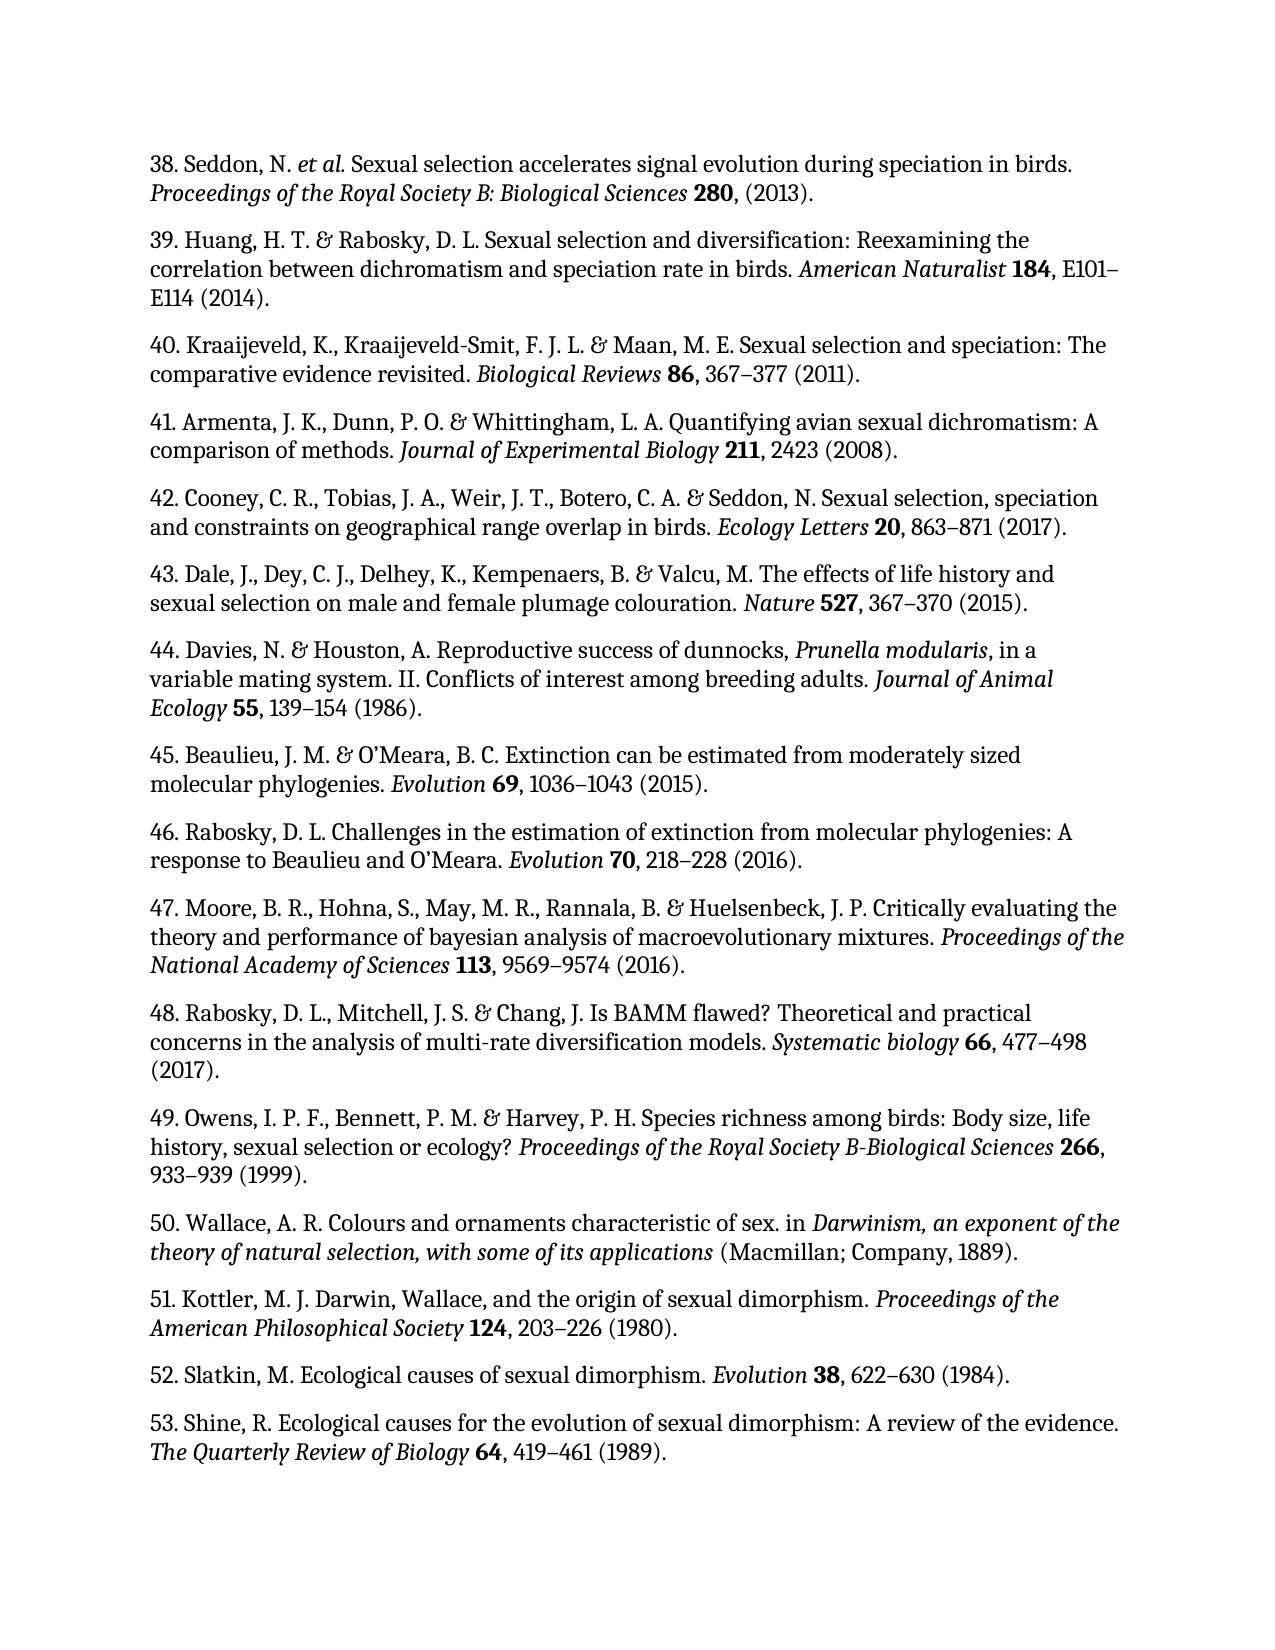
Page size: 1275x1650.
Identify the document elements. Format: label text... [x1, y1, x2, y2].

text 38. Seddon, N. et al. Sexual selection accelerates signal evolution during speciation in birds. Proceedings of the Royal Society B: Biological Sciences 280, (2013). [150, 150, 1125, 207]
text 44. Davies, N. & Houston, A. Reproductive success of dunnocks, Prunella modularis, in a variable mating system. II. Conflicts of interest among breeding adults. Journal of Animal Ecology 55, 139–154 (1986). [150, 636, 1125, 722]
text 43. Dale, J., Dey, C. J., Delhey, K., Kempenaers, B. & Valcu, M. The effects of life history and sexual selection on male and female plumage colouration. Nature 527, 367–370 (2015). [150, 560, 1125, 617]
text 39. Huang, H. T. & Rabosky, D. L. Sexual selection and diversification: Reexamining the correlation between dichromatism and speciation rate in birds. American Naturalist 184, E101–E114 (2014). [150, 226, 1125, 312]
text 51. Kottler, M. J. Darwin, Wallace, and the origin of sexual dimorphism. Proceedings of the American Philosophical Society 124, 203–226 (1980). [150, 1285, 1125, 1342]
text 48. Rabosky, D. L., Mitchell, J. S. & Chang, J. Is BAMM flawed? Theoretical and practical concerns in the analysis of multi-rate diversification models. Systematic biology 66, 477–498 (2017). [150, 999, 1125, 1085]
text 52. Slatkin, M. Ecological causes of sexual dimorphism. Evolution 38, 622–630 (1984). [150, 1361, 1125, 1390]
text 41. Armenta, J. K., Dunn, P. O. & Whittingham, L. A. Quantifying avian sexual dichromatism: A comparison of methods. Journal of Experimental Biology 211, 2423 (2008). [150, 407, 1125, 465]
text 49. Owens, I. P. F., Bennett, P. M. & Harvey, P. H. Species richness among birds: Body size, life history, sexual selection or ecology? Proceedings of the Royal Society B-Biological Sciences 266, 933–939 (1999). [150, 1104, 1125, 1190]
text 45. Beaulieu, J. M. & O’Meara, B. C. Extinction can be estimated from moderately sized molecular phylogenies. Evolution 69, 1036–1043 (2015). [150, 741, 1125, 799]
text 46. Rabosky, D. L. Challenges in the estimation of extinction from molecular phylogenies: A response to Beaulieu and O’Meara. Evolution 70, 218–228 (2016). [150, 817, 1125, 875]
text 42. Cooney, C. R., Tobias, J. A., Weir, J. T., Botero, C. A. & Seddon, N. Sexual selection, speciation and constraints on geographical range overlap in birds. Ecology Letters 20, 863–871 (2017). [150, 484, 1125, 541]
text 47. Moore, B. R., Hohna, S., May, M. R., Rannala, B. & Huelsenbeck, J. P. Critically evaluating the theory and performance of bayesian analysis of macroevolutionary mixtures. Proceedings of the National Academy of Sciences 113, 9569–9574 (2016). [150, 894, 1125, 980]
text 40. Kraaijeveld, K., Kraaijeveld-Smit, F. J. L. & Maan, M. E. Sexual selection and speciation: The comparative evidence revisited. Biological Reviews 86, 367–377 (2011). [150, 331, 1125, 389]
text 50. Wallace, A. R. Colours and ornaments characteristic of sex. in Darwinism, an exponent of the theory of natural selection, with some of its applications (Macmillan; Company, 1889). [150, 1209, 1125, 1266]
text 53. Shine, R. Ecological causes for the evolution of sexual dimorphism: A review of the evidence. The Quarterly Review of Biology 64, 419–461 (1989). [150, 1409, 1125, 1466]
